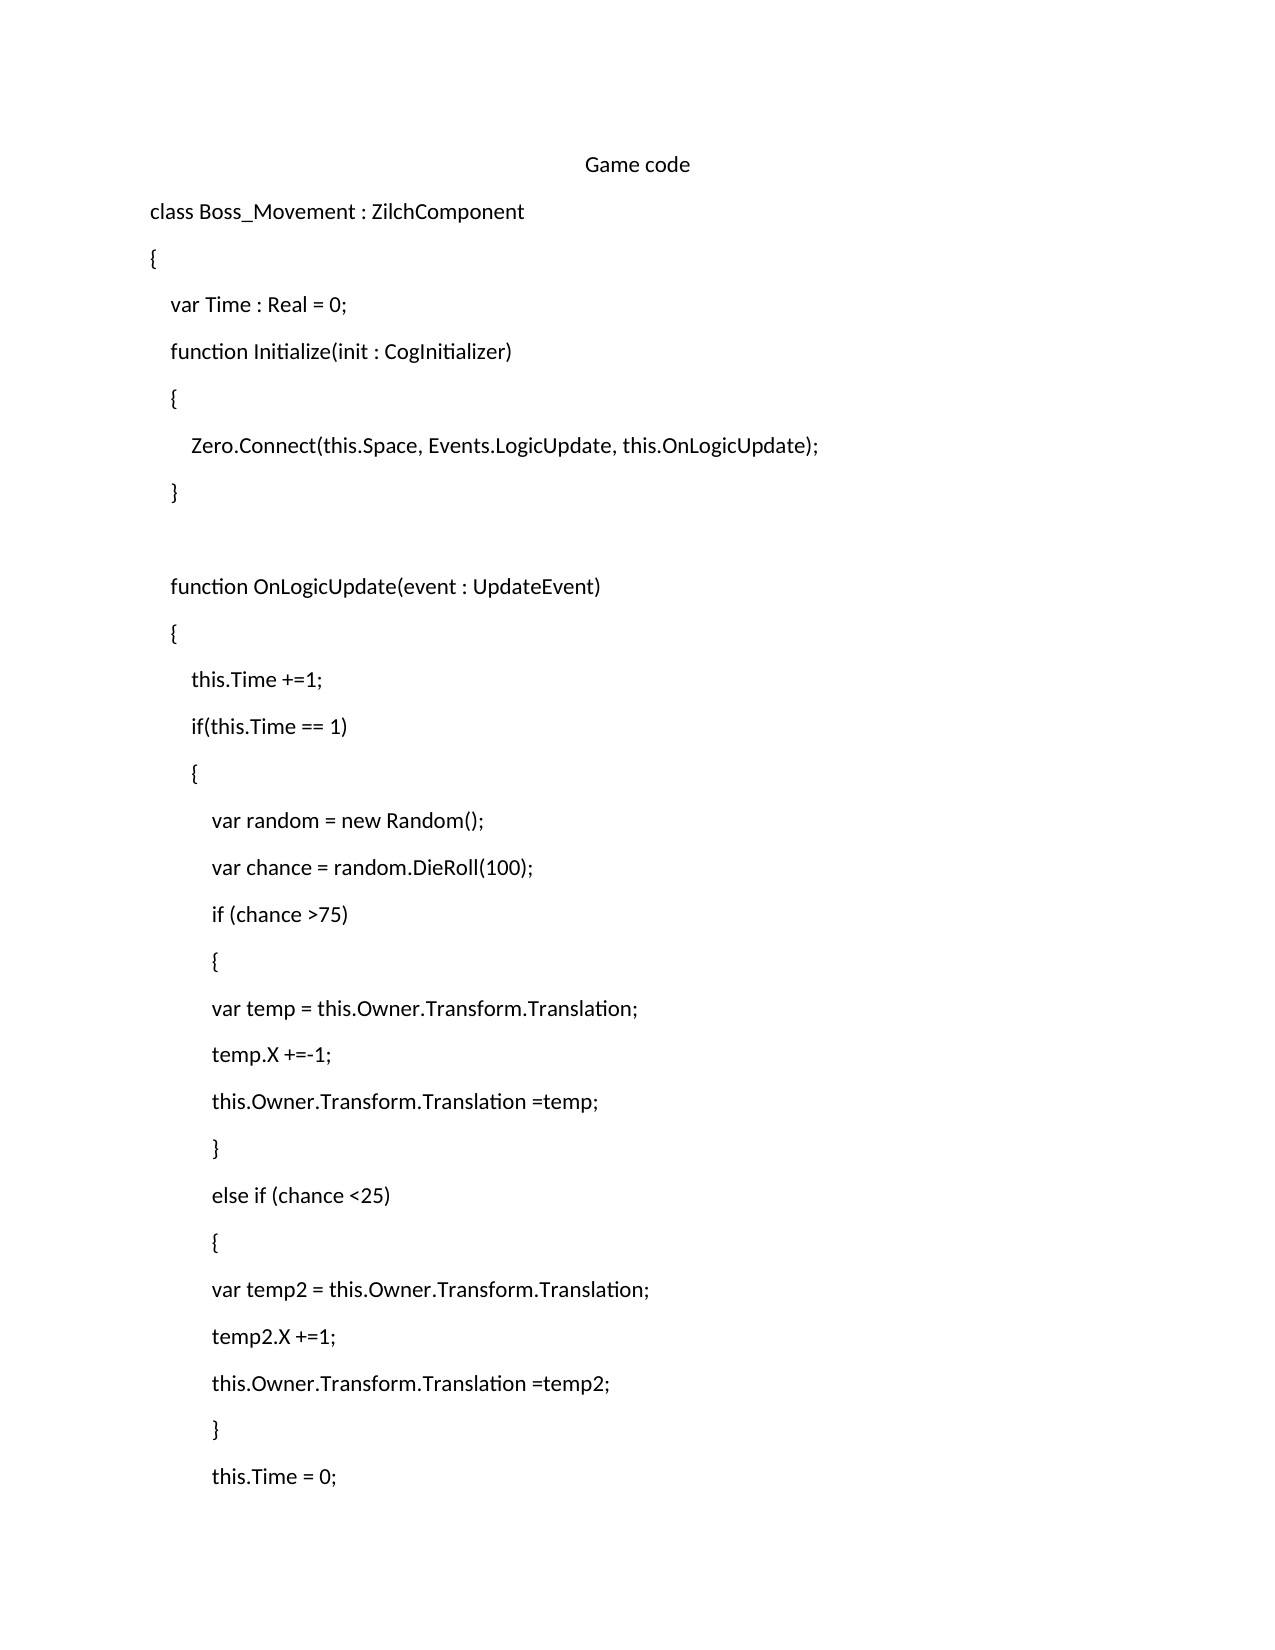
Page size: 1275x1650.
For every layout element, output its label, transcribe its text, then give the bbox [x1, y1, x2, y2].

text this.Time +=1; [150, 666, 1125, 694]
text function Initialize(init : CogInitializer) [150, 337, 1125, 366]
text function OnLogicUpdate(event : UpdateEvent) [150, 572, 1125, 600]
text var Time : Real = 0; [150, 291, 1125, 319]
text if(this.Time == 1) [150, 712, 1125, 741]
text Zero.Connect(this.Space, Events.LogicUpdate, this.OnLogicUpdate); [150, 431, 1125, 459]
text } [150, 1134, 1125, 1162]
text } [150, 1416, 1125, 1444]
text var chance = random.DieRoll(100); [150, 853, 1125, 881]
text { [150, 759, 1125, 787]
text this.Owner.Transform.Translation =temp2; [150, 1369, 1125, 1397]
text var temp2 = this.Owner.Transform.Translation; [150, 1275, 1125, 1303]
text { [150, 384, 1125, 412]
text var temp = this.Owner.Transform.Translation; [150, 994, 1125, 1022]
text { [150, 619, 1125, 647]
text this.Time = 0; [150, 1462, 1125, 1491]
text temp.X +=-1; [150, 1041, 1125, 1069]
text else if (chance <25) [150, 1181, 1125, 1209]
text { [150, 244, 1125, 272]
text { [150, 1228, 1125, 1256]
text if (chance >75) [150, 900, 1125, 928]
text Game code [150, 150, 1125, 178]
text this.Owner.Transform.Translation =temp; [150, 1087, 1125, 1116]
text class Boss_Movement : ZilchComponent [150, 197, 1125, 225]
text var random = new Random(); [150, 806, 1125, 834]
text } [150, 478, 1125, 506]
text { [150, 947, 1125, 975]
text temp2.X +=1; [150, 1322, 1125, 1350]
